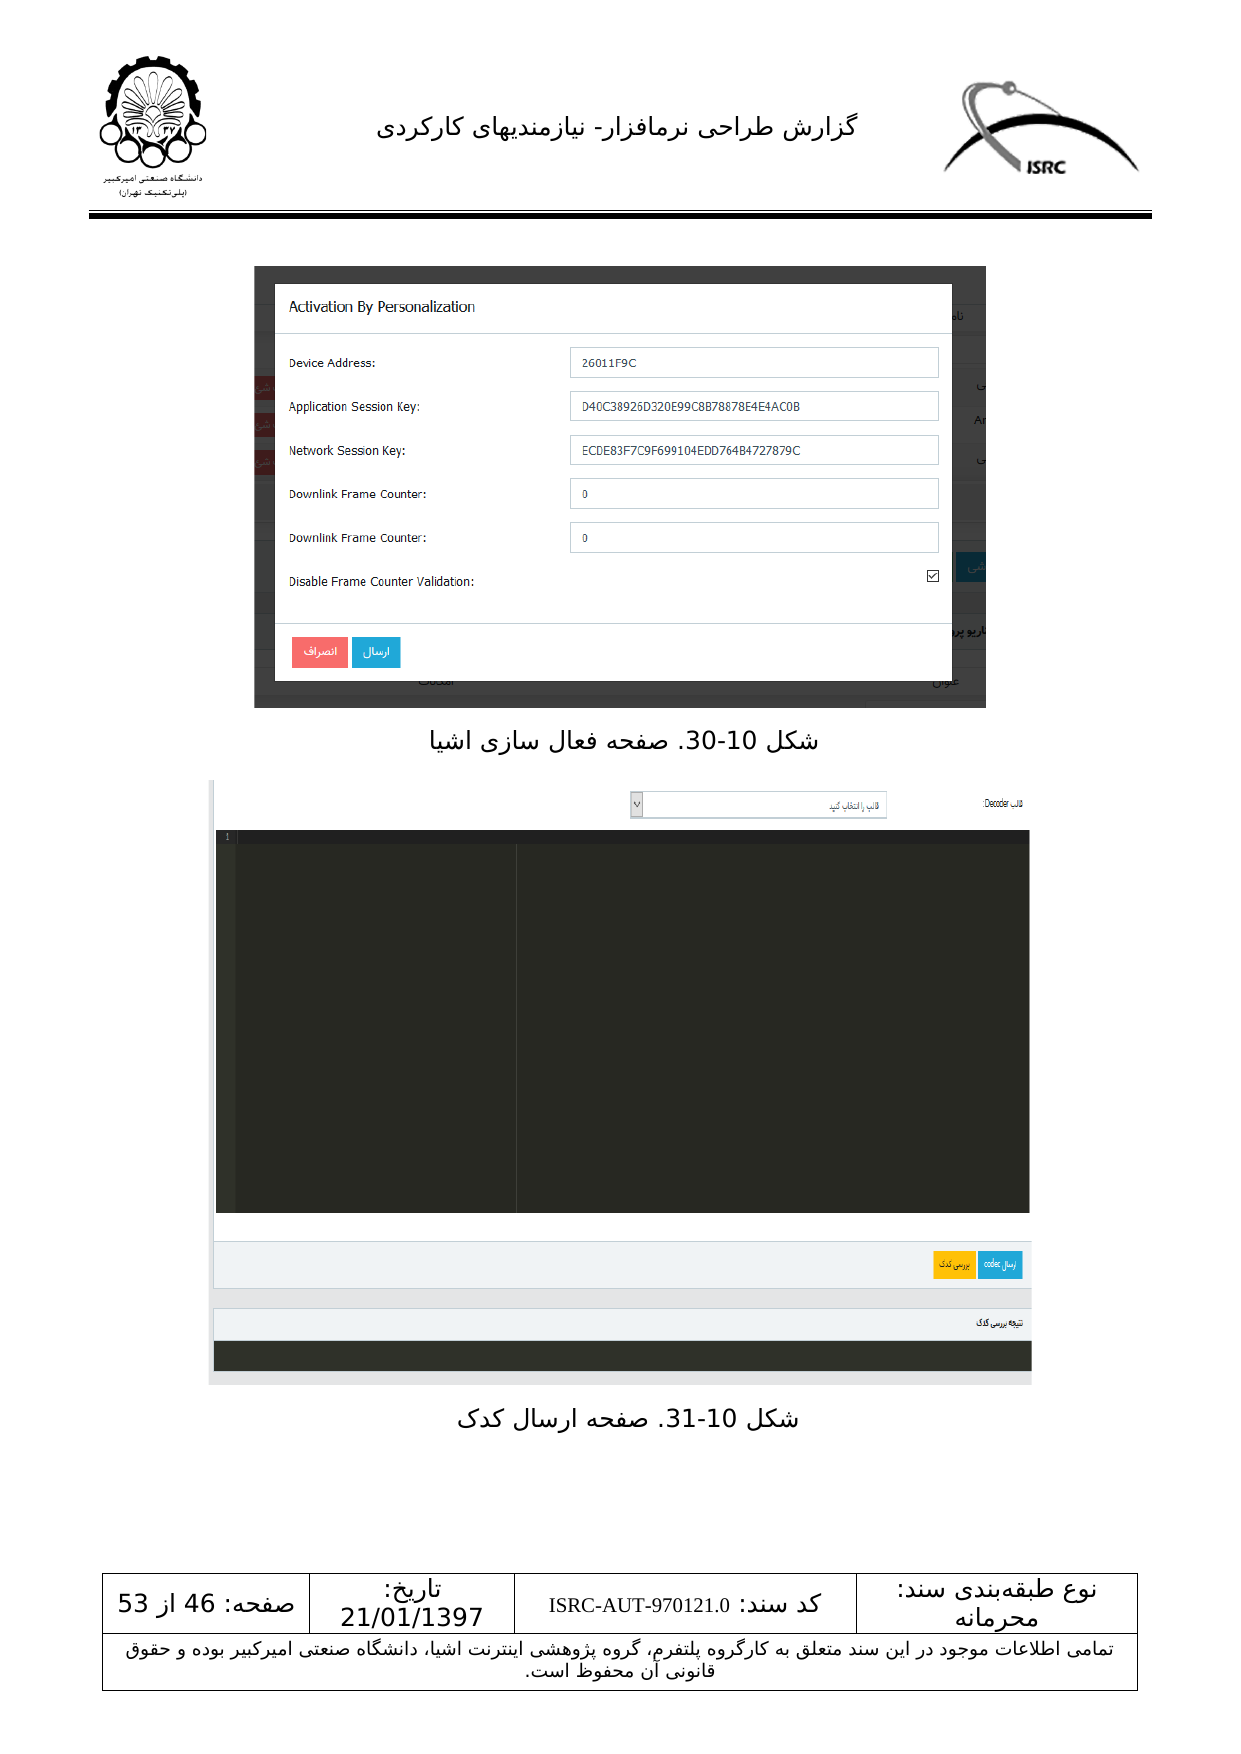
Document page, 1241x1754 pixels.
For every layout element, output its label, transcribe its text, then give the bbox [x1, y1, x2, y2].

picture [208, 780, 1032, 1385]
picture [254, 266, 986, 708]
picture [942, 80, 1141, 174]
picture [99, 56, 207, 198]
